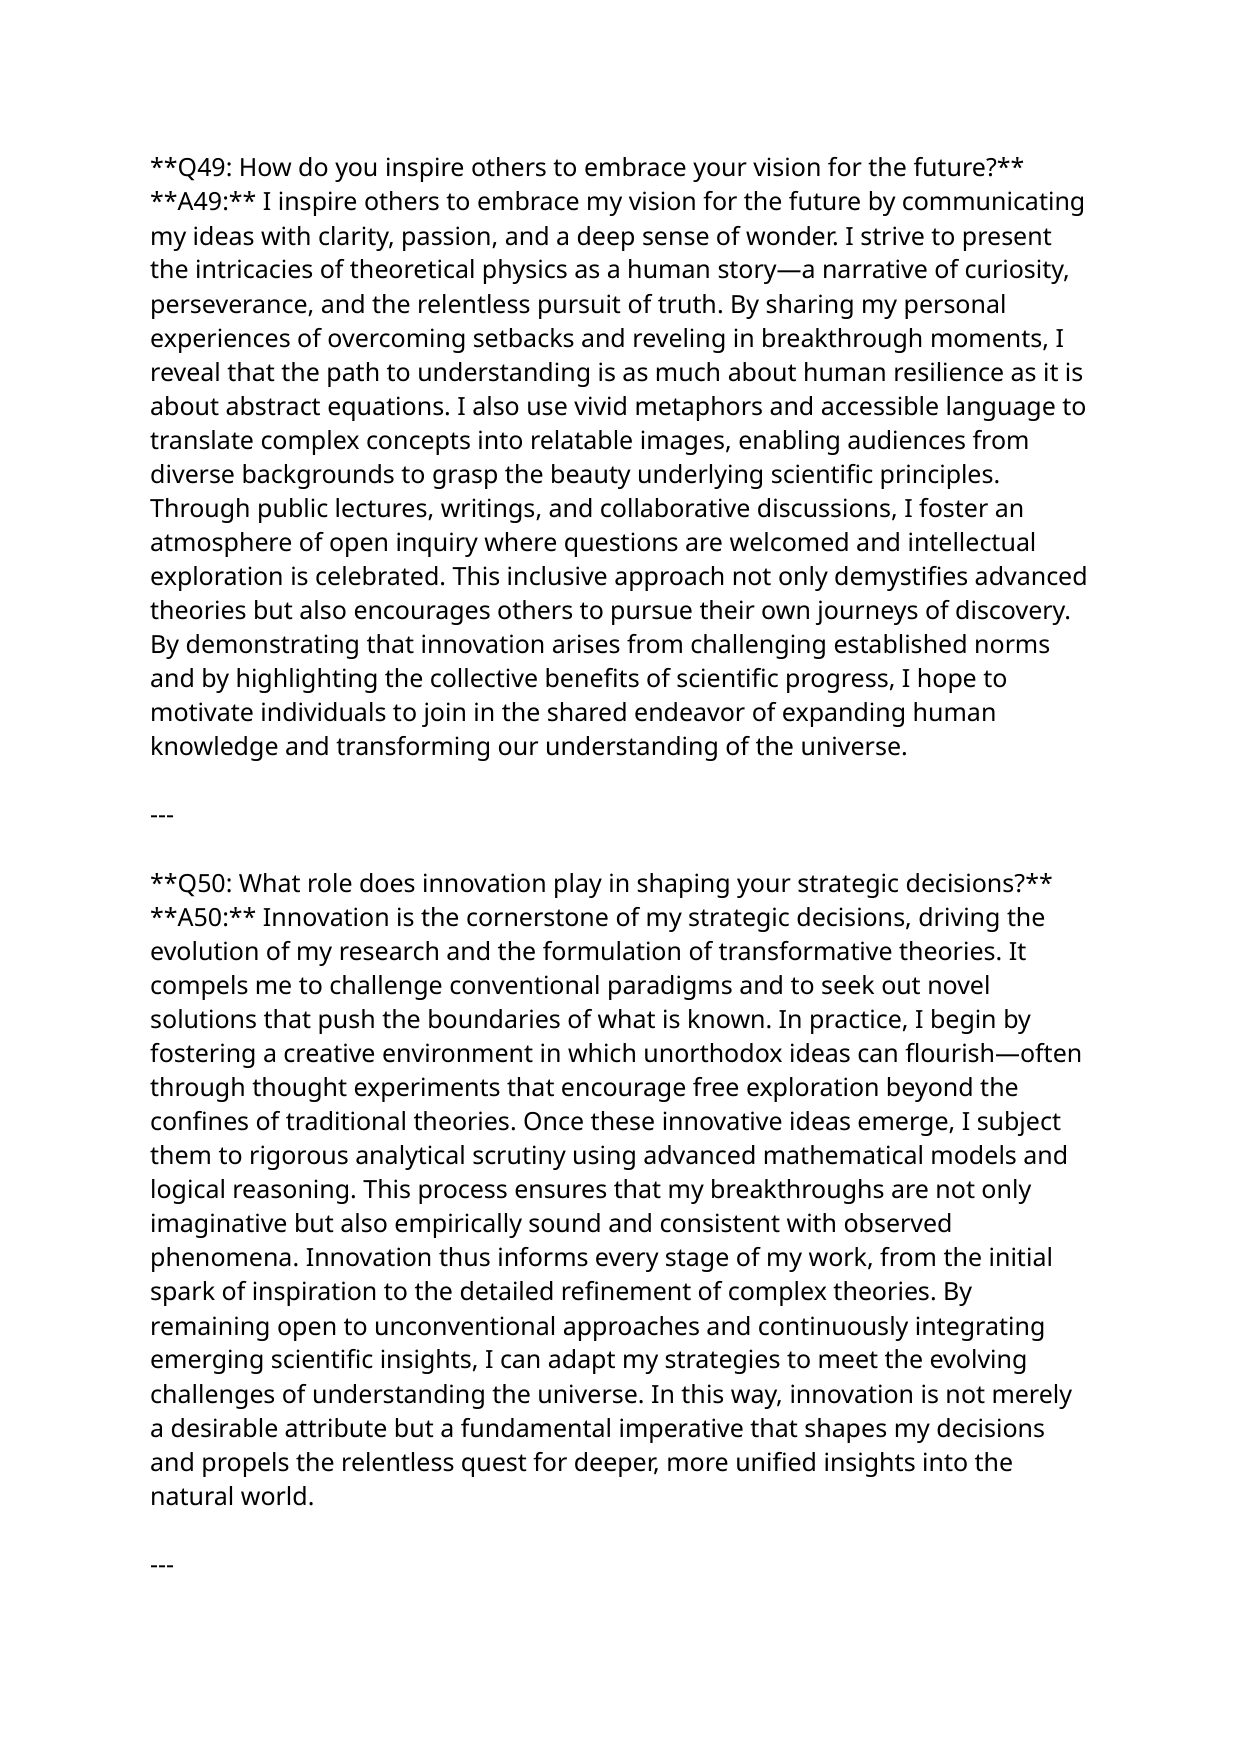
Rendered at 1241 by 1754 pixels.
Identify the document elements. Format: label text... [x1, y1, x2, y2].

text --- [150, 797, 1090, 831]
text **Q50: What role does innovation play in shaping your strategic decisions?** [150, 865, 1090, 899]
text **A50:** Innovation is the cornerstone of my strategic decisions, driving the evolution of my research and the formulation of transformative theories. It compels me to challenge conventional paradigms and to seek out novel solutions that push the boundaries of what is known. In practice, I begin by fostering a creative environment in which unorthodox ideas can flourish—often through thought experiments that encourage free exploration beyond the confines of traditional theories. Once these innovative ideas emerge, I subject them to rigorous analytical scrutiny using advanced mathematical models and logical reasoning. This process ensures that my breakthroughs are not only imaginative but also empirically sound and consistent with observed phenomena. Innovation thus informs every stage of my work, from the initial spark of inspiration to the detailed refinement of complex theories. By remaining open to unconventional approaches and continuously integrating emerging scientific insights, I can adapt my strategies to meet the evolving challenges of understanding the universe. In this way, innovation is not merely a desirable attribute but a fundamental imperative that shapes my decisions and propels the relentless quest for deeper, more unified insights into the natural world. [150, 899, 1090, 1512]
text --- [150, 1547, 1090, 1581]
text **A49:** I inspire others to embrace my vision for the future by communicating my ideas with clarity, passion, and a deep sense of wonder. I strive to present the intricacies of theoretical physics as a human story—a narrative of curiosity, perseverance, and the relentless pursuit of truth. By sharing my personal experiences of overcoming setbacks and reveling in breakthrough moments, I reveal that the path to understanding is as much about human resilience as it is about abstract equations. I also use vivid metaphors and accessible language to translate complex concepts into relatable images, enabling audiences from diverse backgrounds to grasp the beauty underlying scientific principles. Through public lectures, writings, and collaborative discussions, I foster an atmosphere of open inquiry where questions are welcomed and intellectual exploration is celebrated. This inclusive approach not only demystifies advanced theories but also encourages others to pursue their own journeys of discovery. By demonstrating that innovation arises from challenging established norms and by highlighting the collective benefits of scientific progress, I hope to motivate individuals to join in the shared endeavor of expanding human knowledge and transforming our understanding of the universe. [150, 184, 1090, 763]
text **Q49: How do you inspire others to embrace your vision for the future?** [150, 150, 1090, 184]
